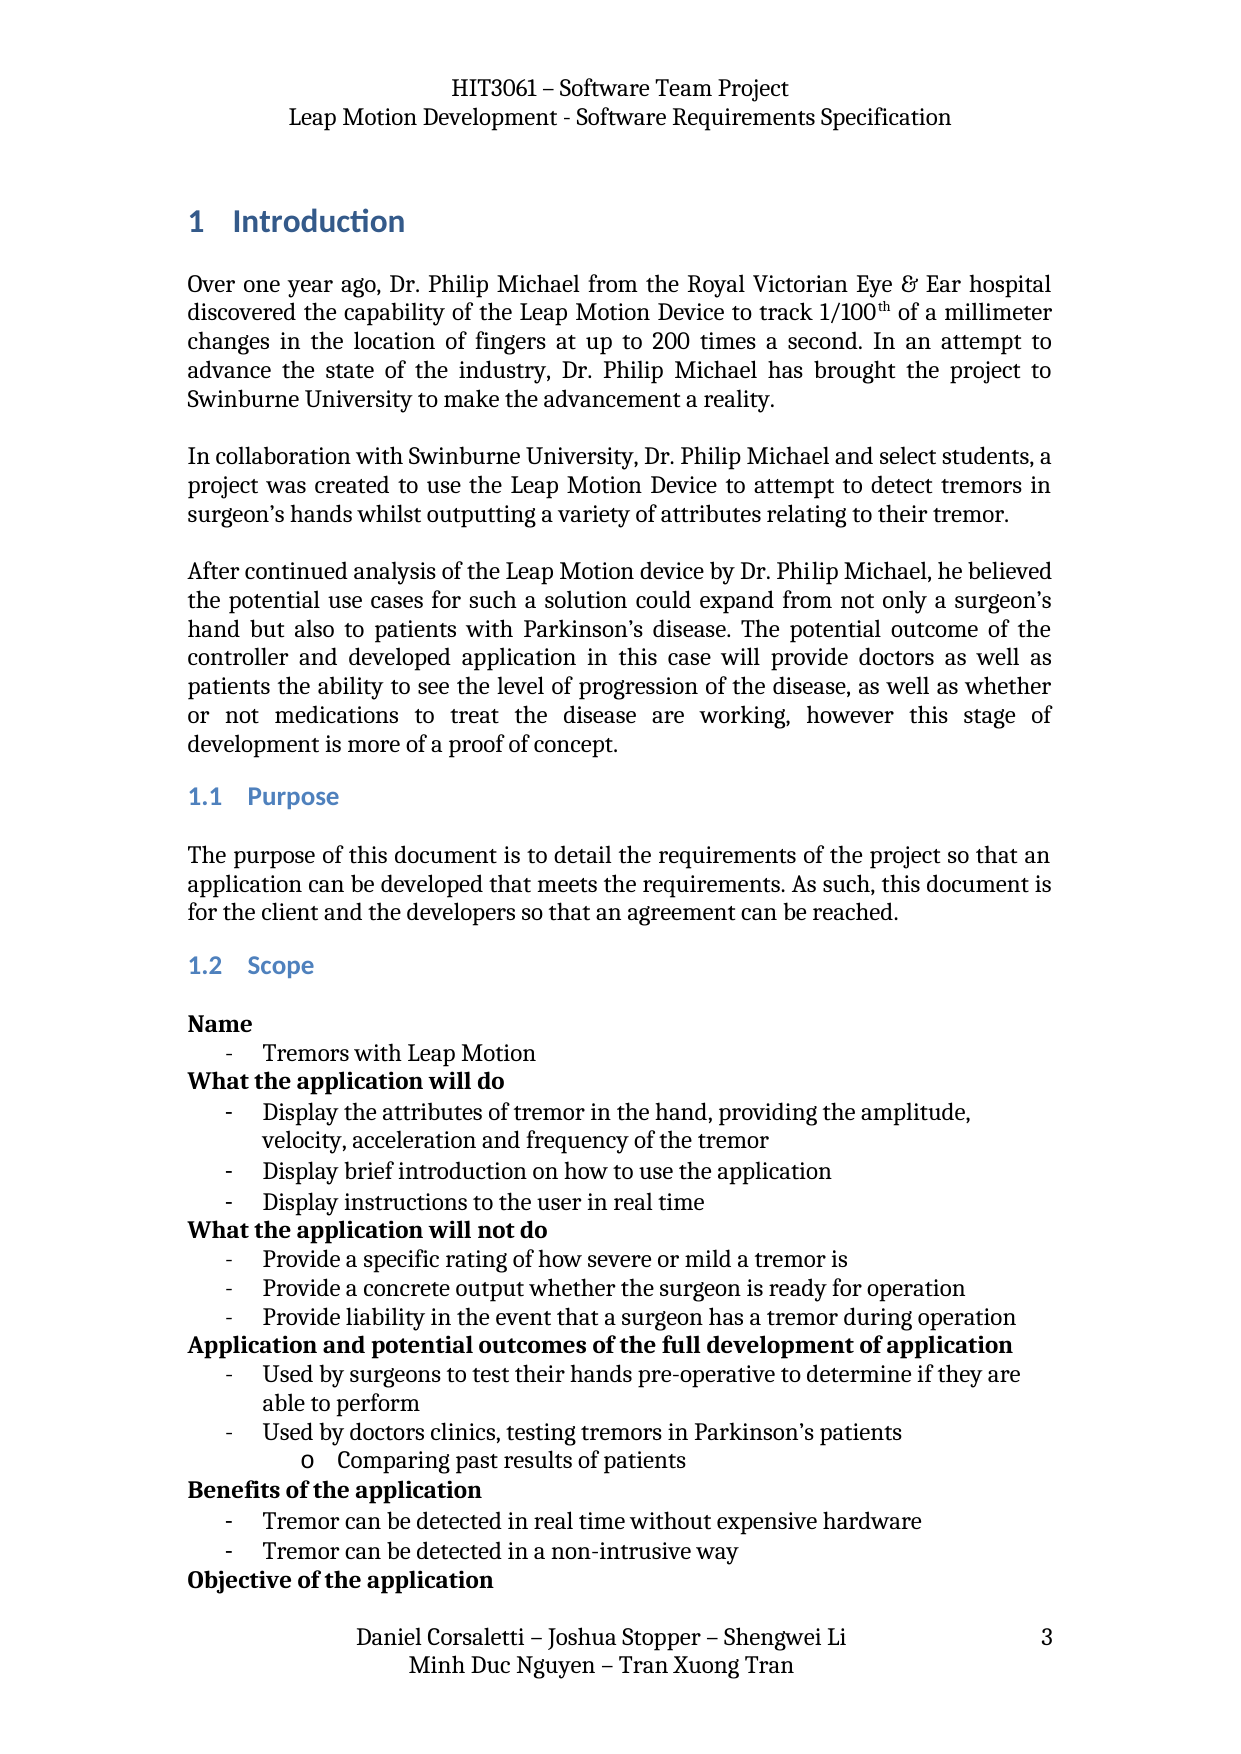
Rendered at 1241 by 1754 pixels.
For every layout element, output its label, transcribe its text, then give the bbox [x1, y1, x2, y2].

list Tremors with Leap Motion [225, 1038, 1053, 1067]
list Display the attributes of tremor in the hand, providing the amplitude, velocity, acceleration and frequency of the tremor [225, 1096, 1053, 1155]
list Display brief introduction on how to use the application [225, 1155, 1053, 1186]
subtitle Introduction [187, 200, 1053, 241]
text Application and potential outcomes of the full development of application [187, 1331, 1053, 1360]
text After continued analysis of the Leap Motion device by Dr. Philip Michael, he believed the potential use cases for such a solution could expand from not only a surgeon’s hand but also to patients with Parkinson’s disease. The potential outcome of the controller and developed application in this case will provide doctors as well as patients the ability to see the level of progression of the disease, as well as whether or not medications to treat the disease are working, however this stage of development is more of a proof of concept. [187, 557, 1053, 758]
text What the application will not do [187, 1216, 1053, 1245]
list Used by doctors clinics, testing tremors in Parkinson’s patients [225, 1417, 1053, 1446]
text Over one year ago, Dr. Philip Michael from the Royal Victorian Eye & Ear hospital discovered the capability of the Leap Motion Device to track 1/100th of a millimeter changes in the location of fingers at up to 200 times a second. In an attempt to advance the state of the industry, Dr. Philip Michael has brought the project to Swinburne University to make the advancement a reality. [187, 269, 1053, 413]
text In collaboration with Swinburne University, Dr. Philip Michael and select students, a project was created to use the Leap Motion Device to attempt to detect tremors in surgeon’s hands whilst outputting a variety of attributes relating to their tremor. [187, 442, 1053, 528]
text Benefits of the application [187, 1476, 1053, 1505]
text Objective of the application [187, 1566, 1053, 1595]
text The purpose of this document is to detail the requirements of the project so that an application can be developed that meets the requirements. As such, this document is for the client and the developers so that an agreement can be reached. [187, 841, 1053, 927]
list Tremor can be detected in real time without expensive hardware [225, 1505, 1053, 1536]
list Tremor can be detected in a non-intrusive way [225, 1536, 1053, 1566]
list Display instructions to the user in real time [225, 1186, 1053, 1216]
list Provide a specific rating of how severe or mild a tremor is [225, 1245, 1053, 1274]
list Used by surgeons to test their hands pre-operative to determine if they are able to perform [225, 1360, 1053, 1417]
subtitle Scope [187, 948, 1053, 981]
subtitle Purpose [187, 779, 1053, 812]
list Comparing past results of patients [300, 1446, 1053, 1476]
list Provide liability in the event that a surgeon has a tremor during operation [225, 1302, 1053, 1331]
text Name [187, 1010, 1053, 1038]
list Provide a concrete output whether the surgeon is ready for operation [225, 1274, 1053, 1302]
text What the application will do [187, 1067, 1053, 1096]
